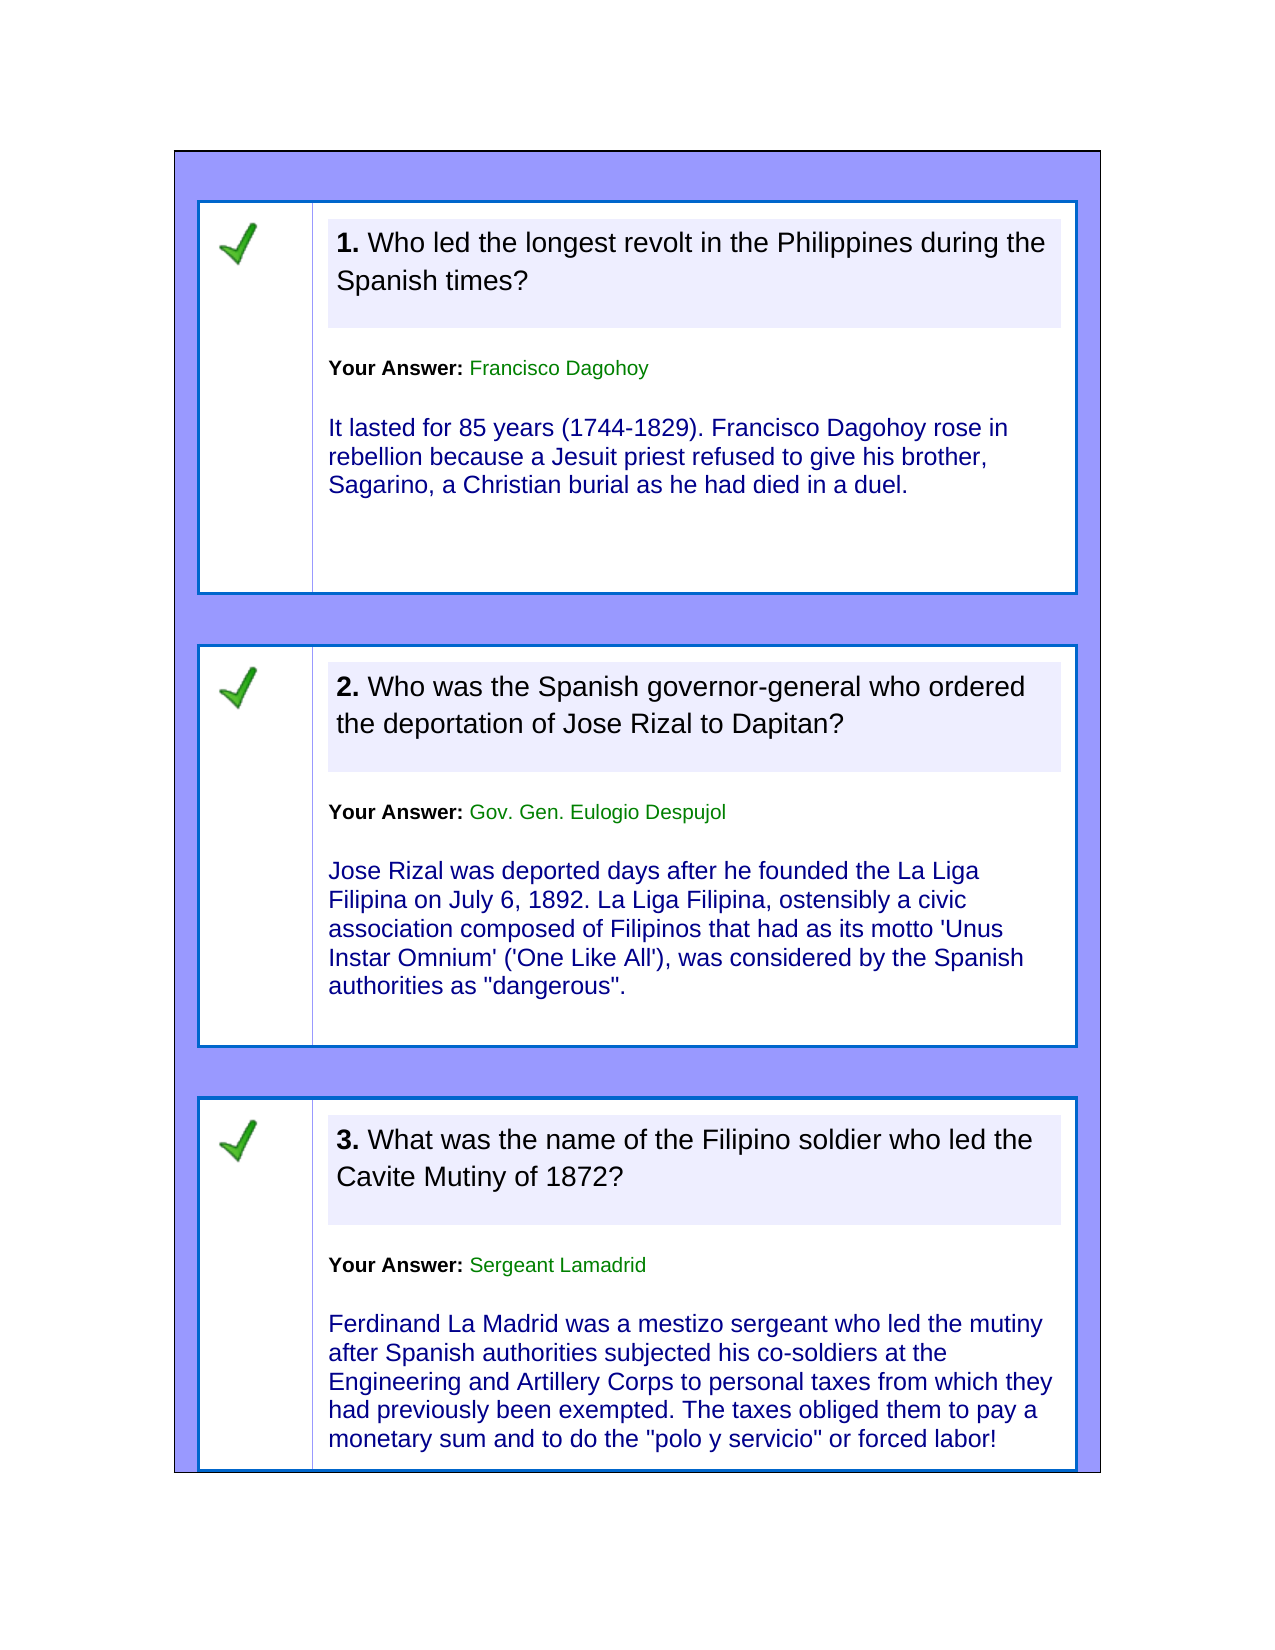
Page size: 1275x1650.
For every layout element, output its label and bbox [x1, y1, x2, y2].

picture [213, 1115, 264, 1166]
table_header [175, 152, 1100, 1472]
picture [213, 662, 264, 713]
picture [213, 218, 264, 269]
